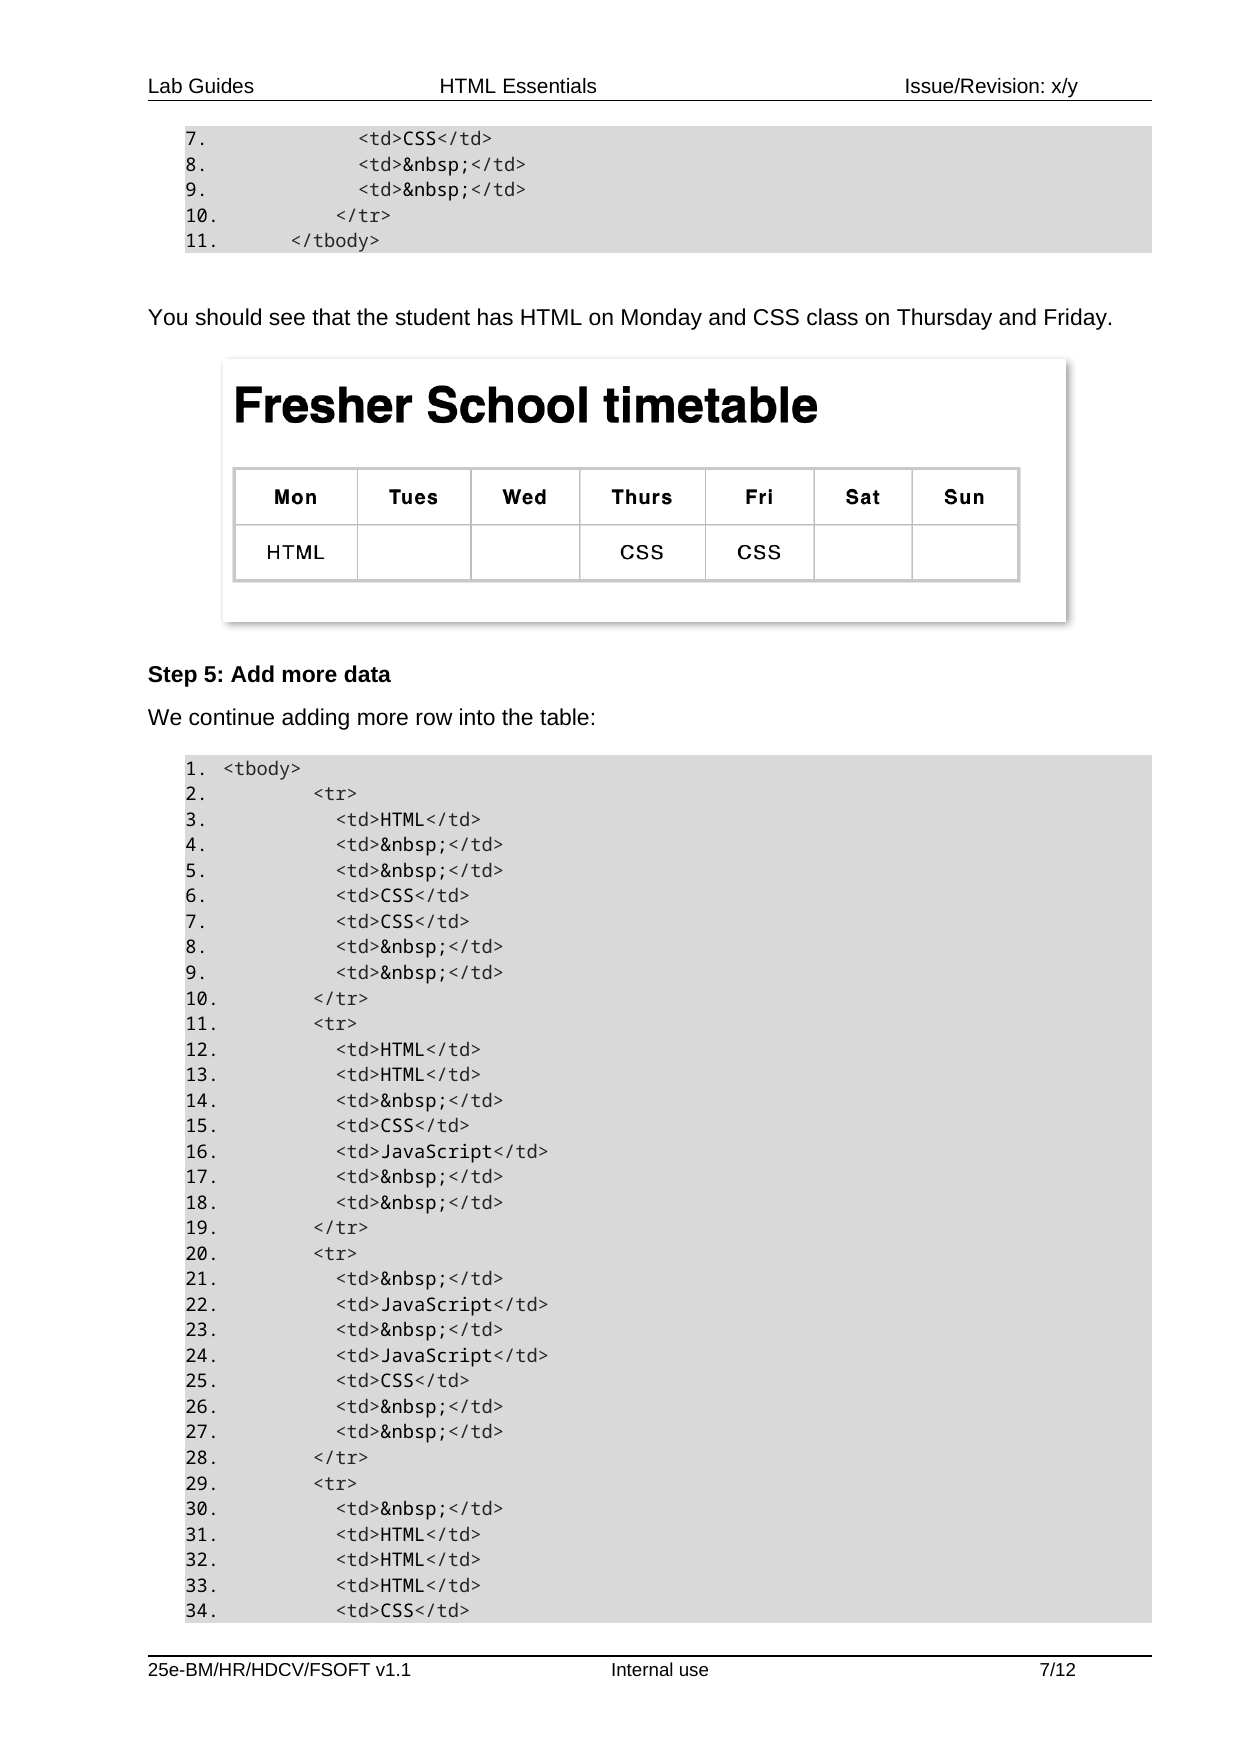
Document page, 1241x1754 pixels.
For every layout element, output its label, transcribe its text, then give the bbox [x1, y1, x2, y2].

list <td>JavaScript</td> [185, 1138, 1152, 1163]
list </tr> [185, 1214, 1152, 1240]
list <td>HTML</td> [185, 1546, 1152, 1572]
list <tr> [185, 1470, 1152, 1495]
list <td>&nbsp;</td> [185, 832, 1152, 857]
list <tr> [185, 781, 1152, 806]
list </tbody> [185, 228, 1152, 253]
list <td>&nbsp;</td> [185, 1393, 1152, 1419]
picture [223, 359, 1066, 622]
list <td>CSS</td> [185, 1112, 1152, 1138]
list <td>HTML</td> [185, 1036, 1152, 1061]
list <td>&nbsp;</td> [185, 1266, 1152, 1291]
list <tbody> [185, 755, 1152, 781]
list <td>&nbsp;</td> [185, 1189, 1152, 1214]
list <td>&nbsp;</td> [185, 151, 1152, 177]
list <td>CSS</td> [185, 908, 1152, 934]
list <td>HTML</td> [185, 1061, 1152, 1087]
list <td>HTML</td> [185, 1572, 1152, 1597]
list <td>&nbsp;</td> [185, 1087, 1152, 1112]
list <td>&nbsp;</td> [185, 1419, 1152, 1444]
list <tr> [185, 1240, 1152, 1266]
text You should see that the student has HTML on Monday and CSS class on Thursday and Friday. [148, 304, 1152, 331]
list </tr> [185, 1444, 1152, 1470]
list <tr> [185, 1010, 1152, 1036]
list <td>CSS</td> [185, 883, 1152, 908]
list <td>&nbsp;</td> [185, 1317, 1152, 1342]
list <td>CSS</td> [185, 126, 1152, 151]
text Step 5: Add more data [148, 661, 1152, 688]
list </tr> [185, 985, 1152, 1010]
list <td>HTML</td> [185, 1521, 1152, 1546]
text We continue adding more row into the table: [148, 704, 1152, 731]
list <td>&nbsp;</td> [185, 1495, 1152, 1521]
list <td>&nbsp;</td> [185, 959, 1152, 985]
list <td>JavaScript</td> [185, 1291, 1152, 1317]
list <td>CSS</td> [185, 1368, 1152, 1393]
list </tr> [185, 202, 1152, 228]
list <td>&nbsp;</td> [185, 1163, 1152, 1189]
list <td>JavaScript</td> [185, 1342, 1152, 1368]
list <td>CSS</td> [185, 1597, 1152, 1623]
list <td>&nbsp;</td> [185, 857, 1152, 883]
list <td>&nbsp;</td> [185, 934, 1152, 959]
list <td>&nbsp;</td> [185, 177, 1152, 202]
list <td>HTML</td> [185, 806, 1152, 832]
